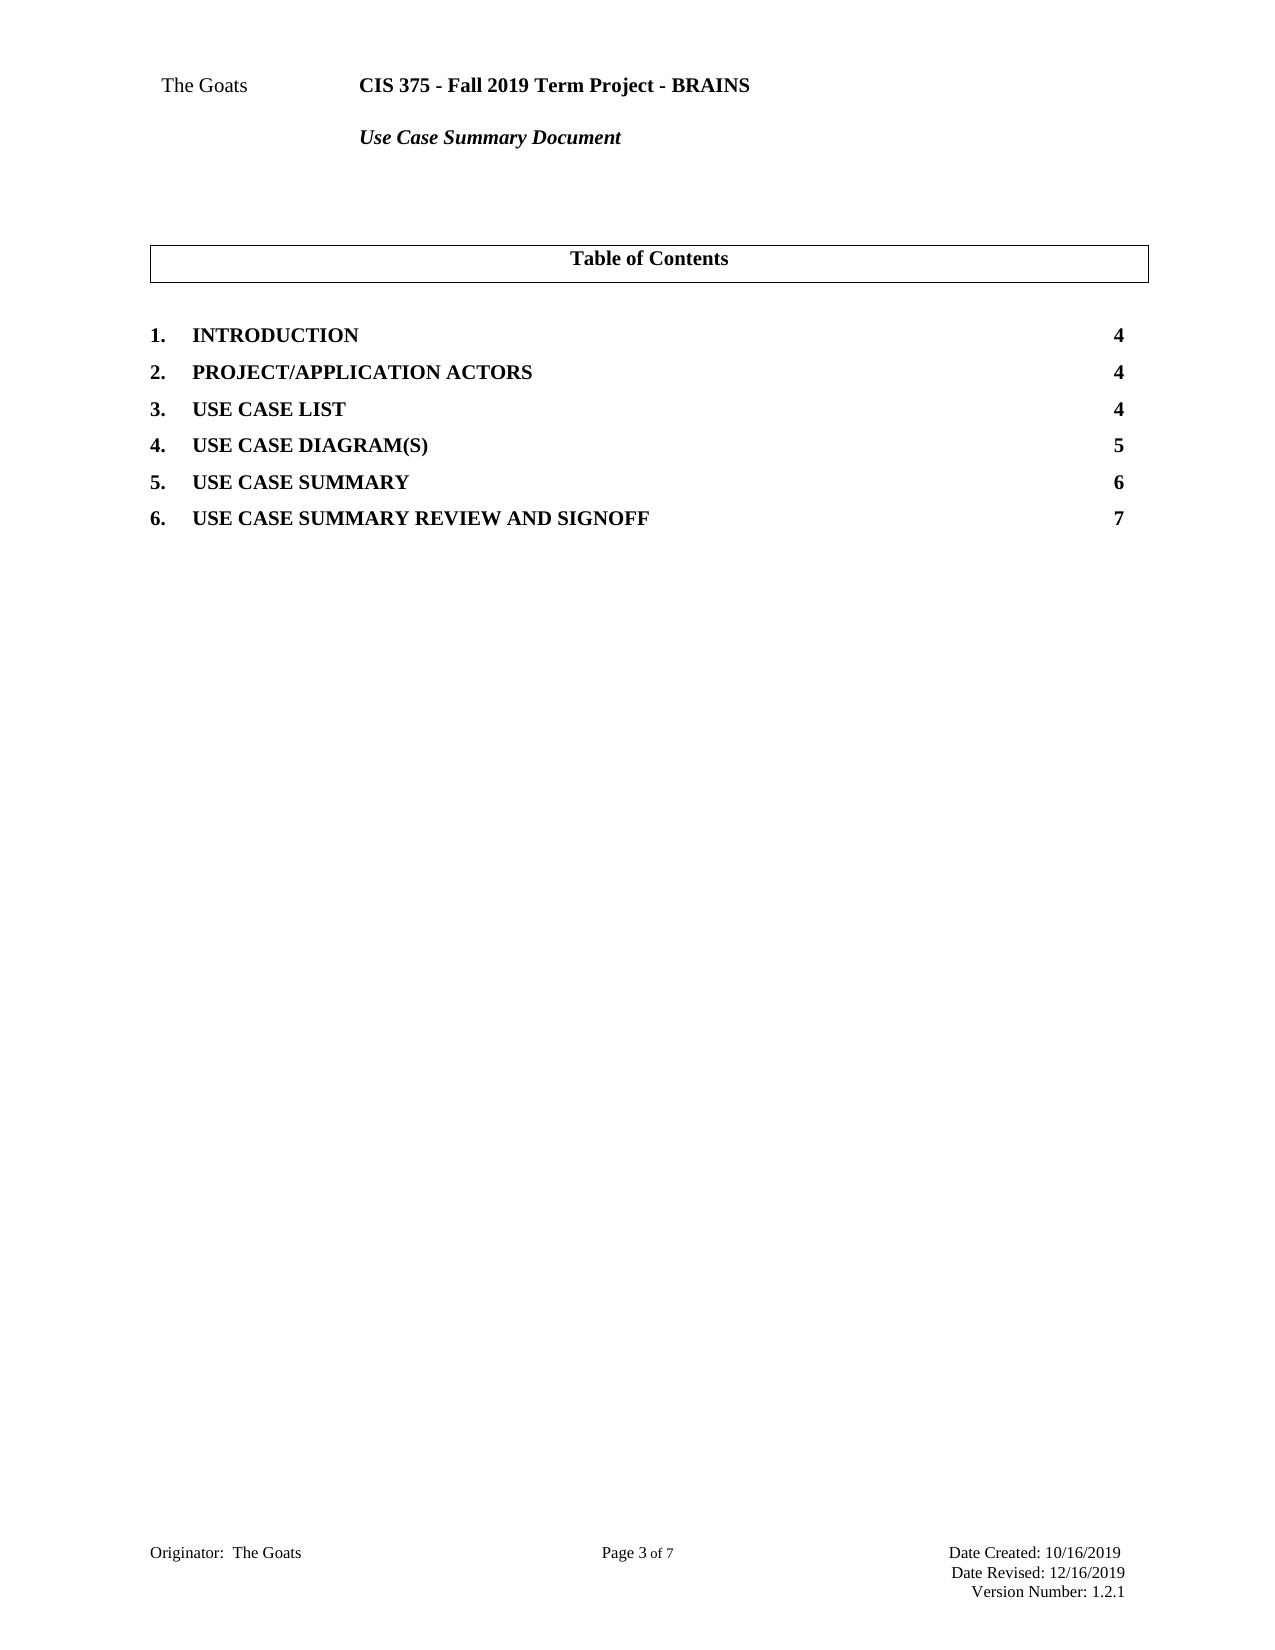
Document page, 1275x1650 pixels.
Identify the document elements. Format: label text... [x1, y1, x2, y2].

table_header Table of Contents [151, 246, 1148, 282]
